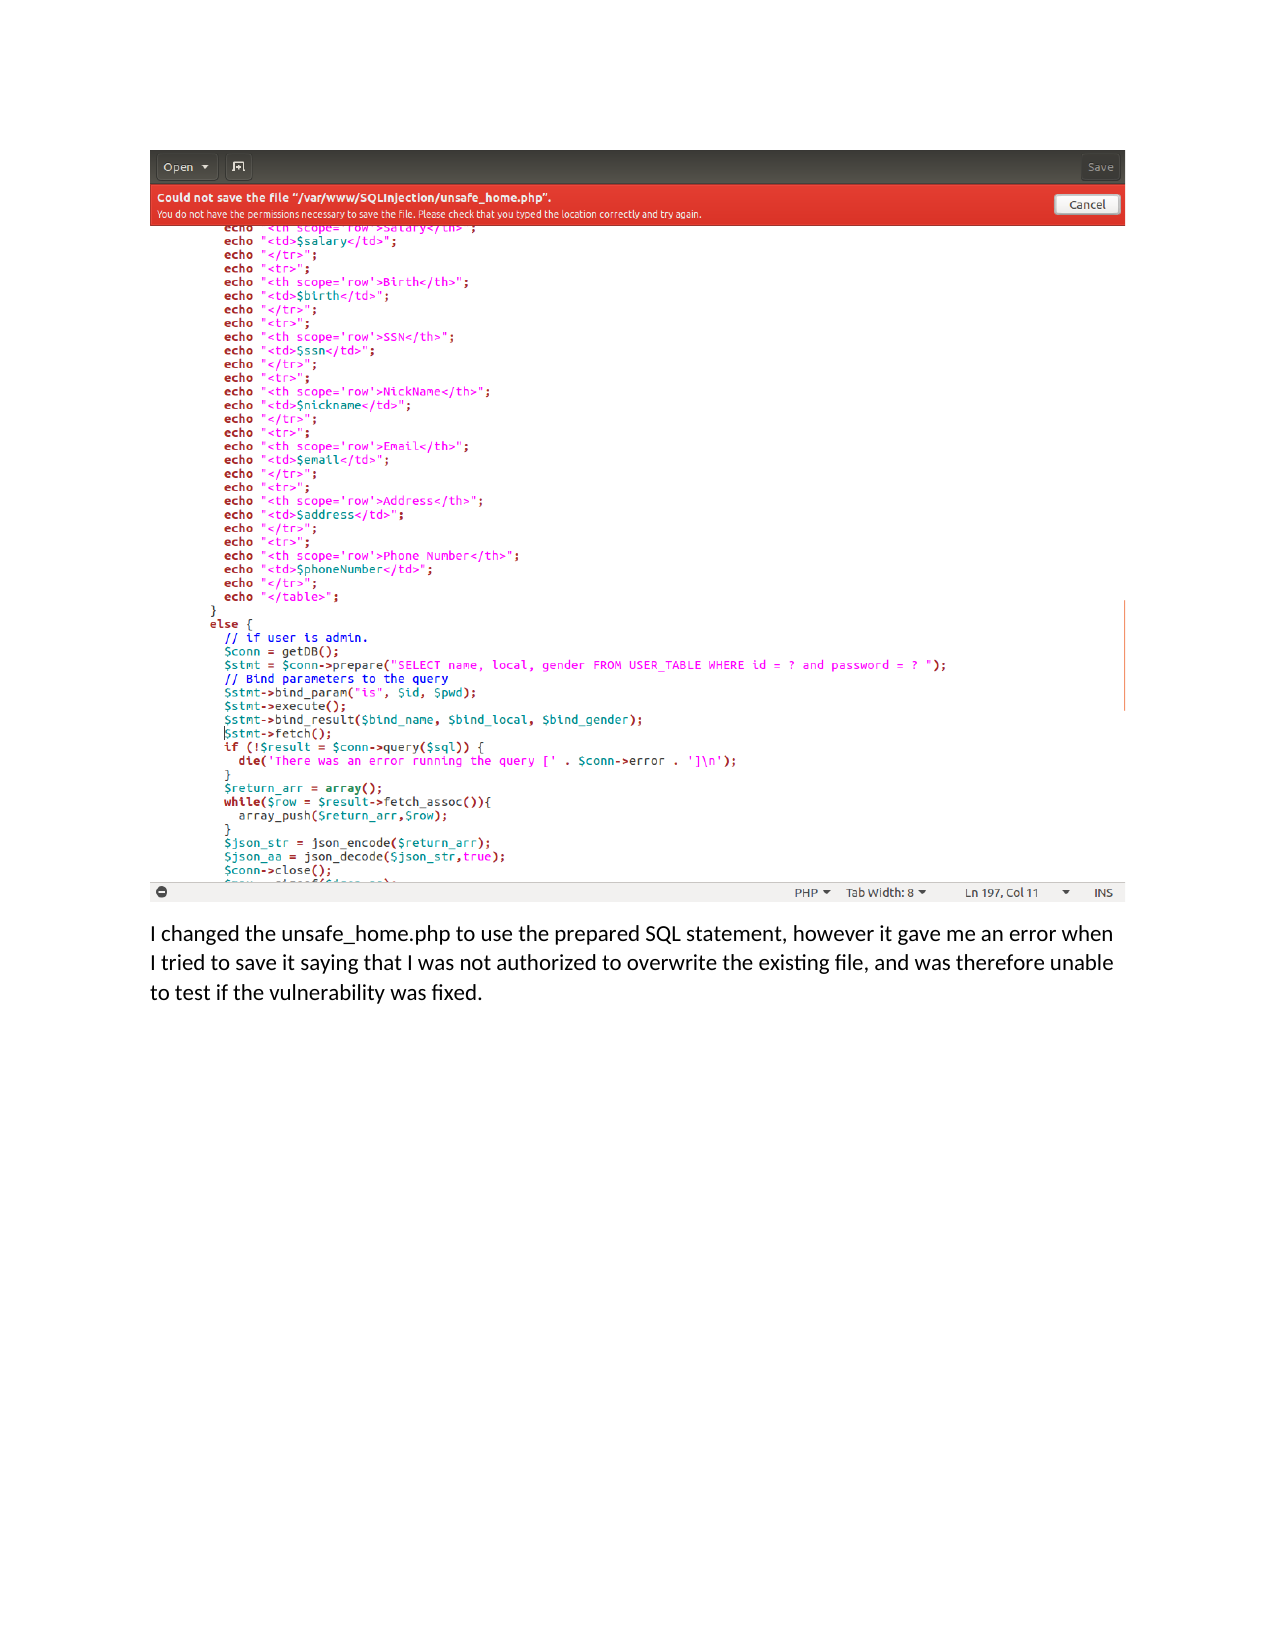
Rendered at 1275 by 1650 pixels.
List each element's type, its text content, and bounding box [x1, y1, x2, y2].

picture [150, 150, 1125, 902]
text I changed the unsafe_home.php to use the prepared SQL statement, however it gave me an error when I tried to save it saying that I was not authorized to overwrite the existing file, and was therefore unable to test if the vulnerability was fixed. [150, 919, 1125, 1006]
